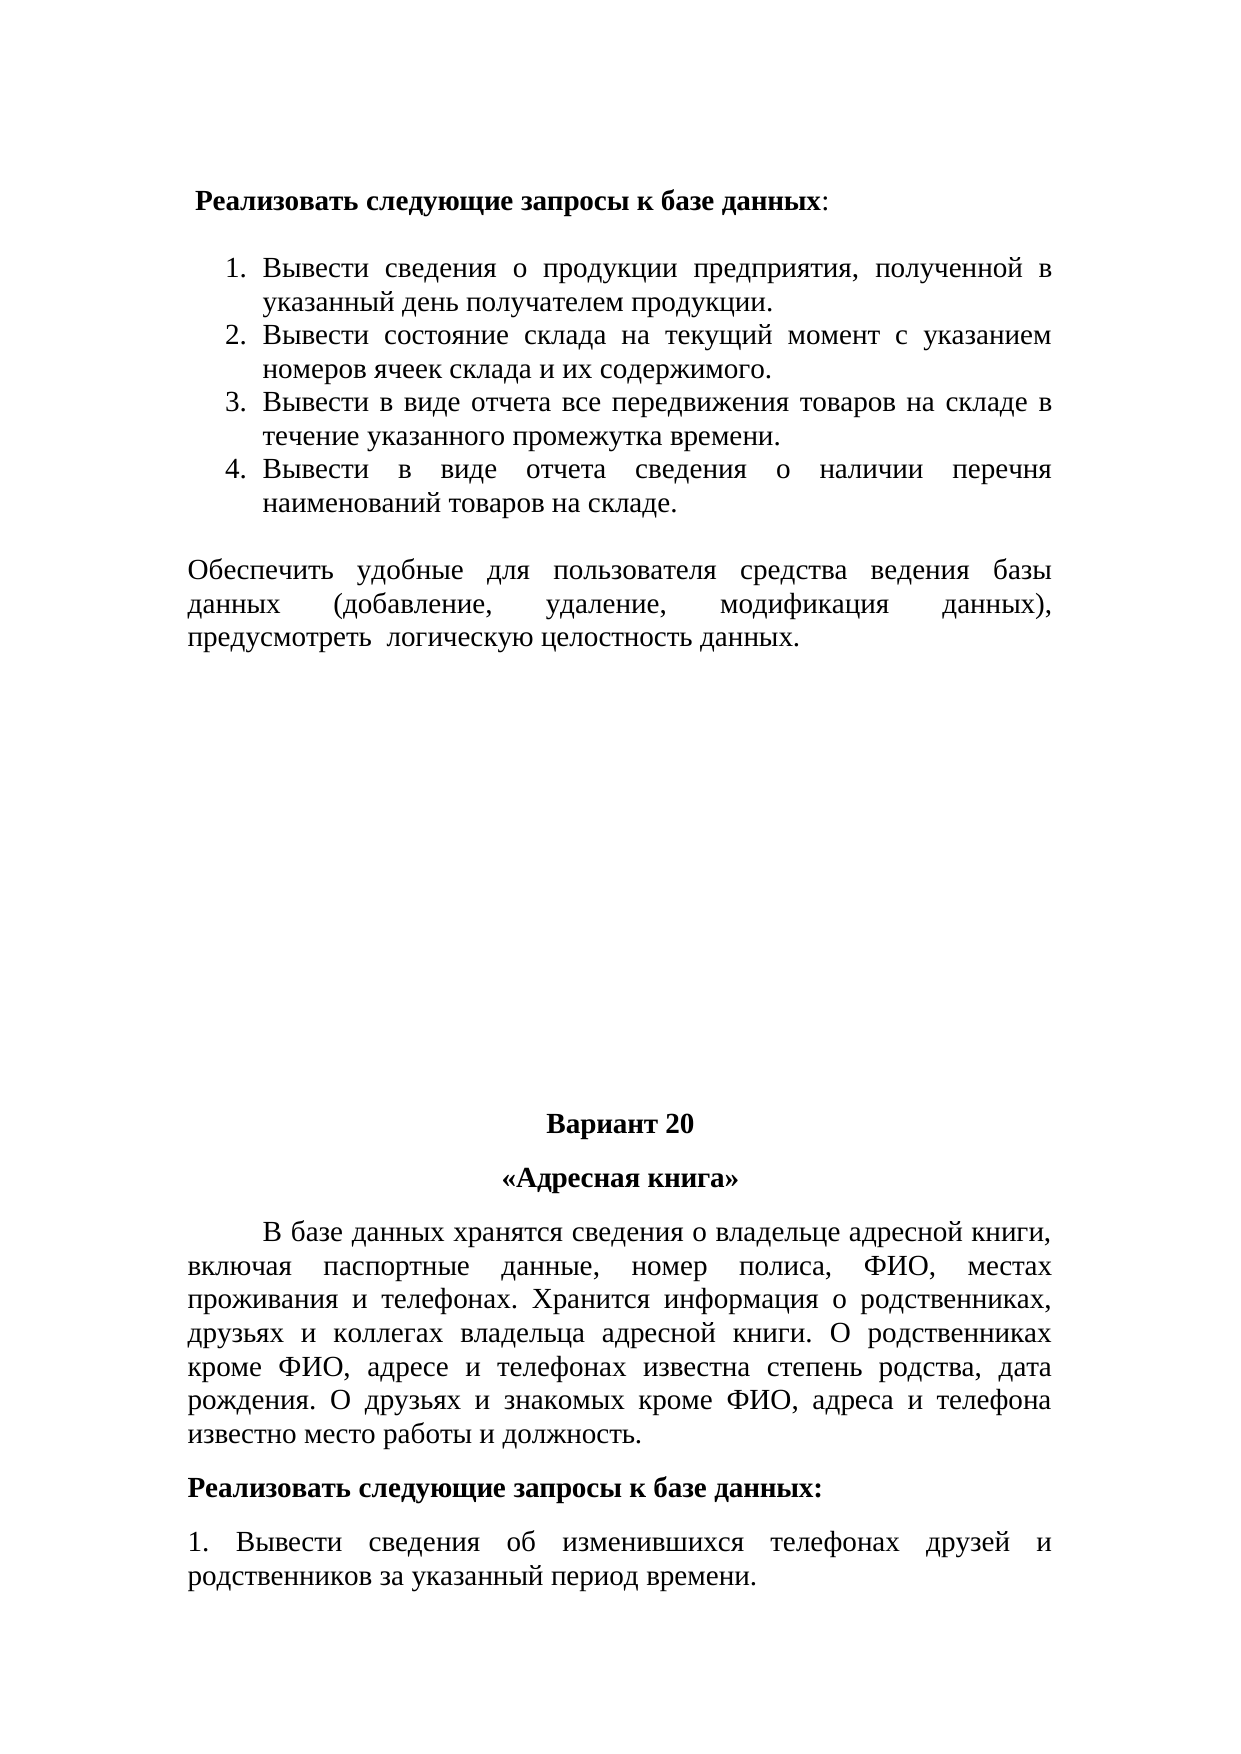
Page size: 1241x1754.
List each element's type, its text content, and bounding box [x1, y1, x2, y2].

text В базе данных хранятся сведения о владельце адресной книги, включая паспортные данные, номер полиса, ФИО, местах проживания и телефонах. Хранится информация о родственниках, друзьях и коллегах владельца адресной книги. О родственниках кроме ФИО, адресе и телефонах известна степень родства, дата рождения. О друзьях и знакомых кроме ФИО, адреса и телефона известно место работы и должность. [187, 1215, 1053, 1449]
list Вывести сведения о продукции предприятия, полученной в указанный день получателем продукции. [225, 251, 1053, 318]
text Обеспечить удобные для пользователя средства ведения базы данных (добавление, удаление, модификация данных), предусмотреть логическую целостность данных. [187, 552, 1053, 653]
text Реализовать следующие запросы к базе данных: [187, 183, 1053, 217]
list Вывести в виде отчета сведения о наличии перечня наименований товаров на складе. [225, 452, 1053, 519]
text 1. Вывести сведения об изменившихся телефонах друзей и родственников за указанный период времени. [187, 1525, 1053, 1592]
list Вывести состояние склада на текущий момент с указанием номеров ячеек склада и их содержимого. [225, 318, 1053, 385]
text «Адресная книга» [187, 1160, 1053, 1194]
list Вывести в виде отчета все передвижения товаров на складе в течение указанного промежутка времени. [225, 385, 1053, 452]
text Реализовать следующие запросы к базе данных: [187, 1470, 1053, 1504]
text Вариант 20 [187, 1106, 1053, 1139]
